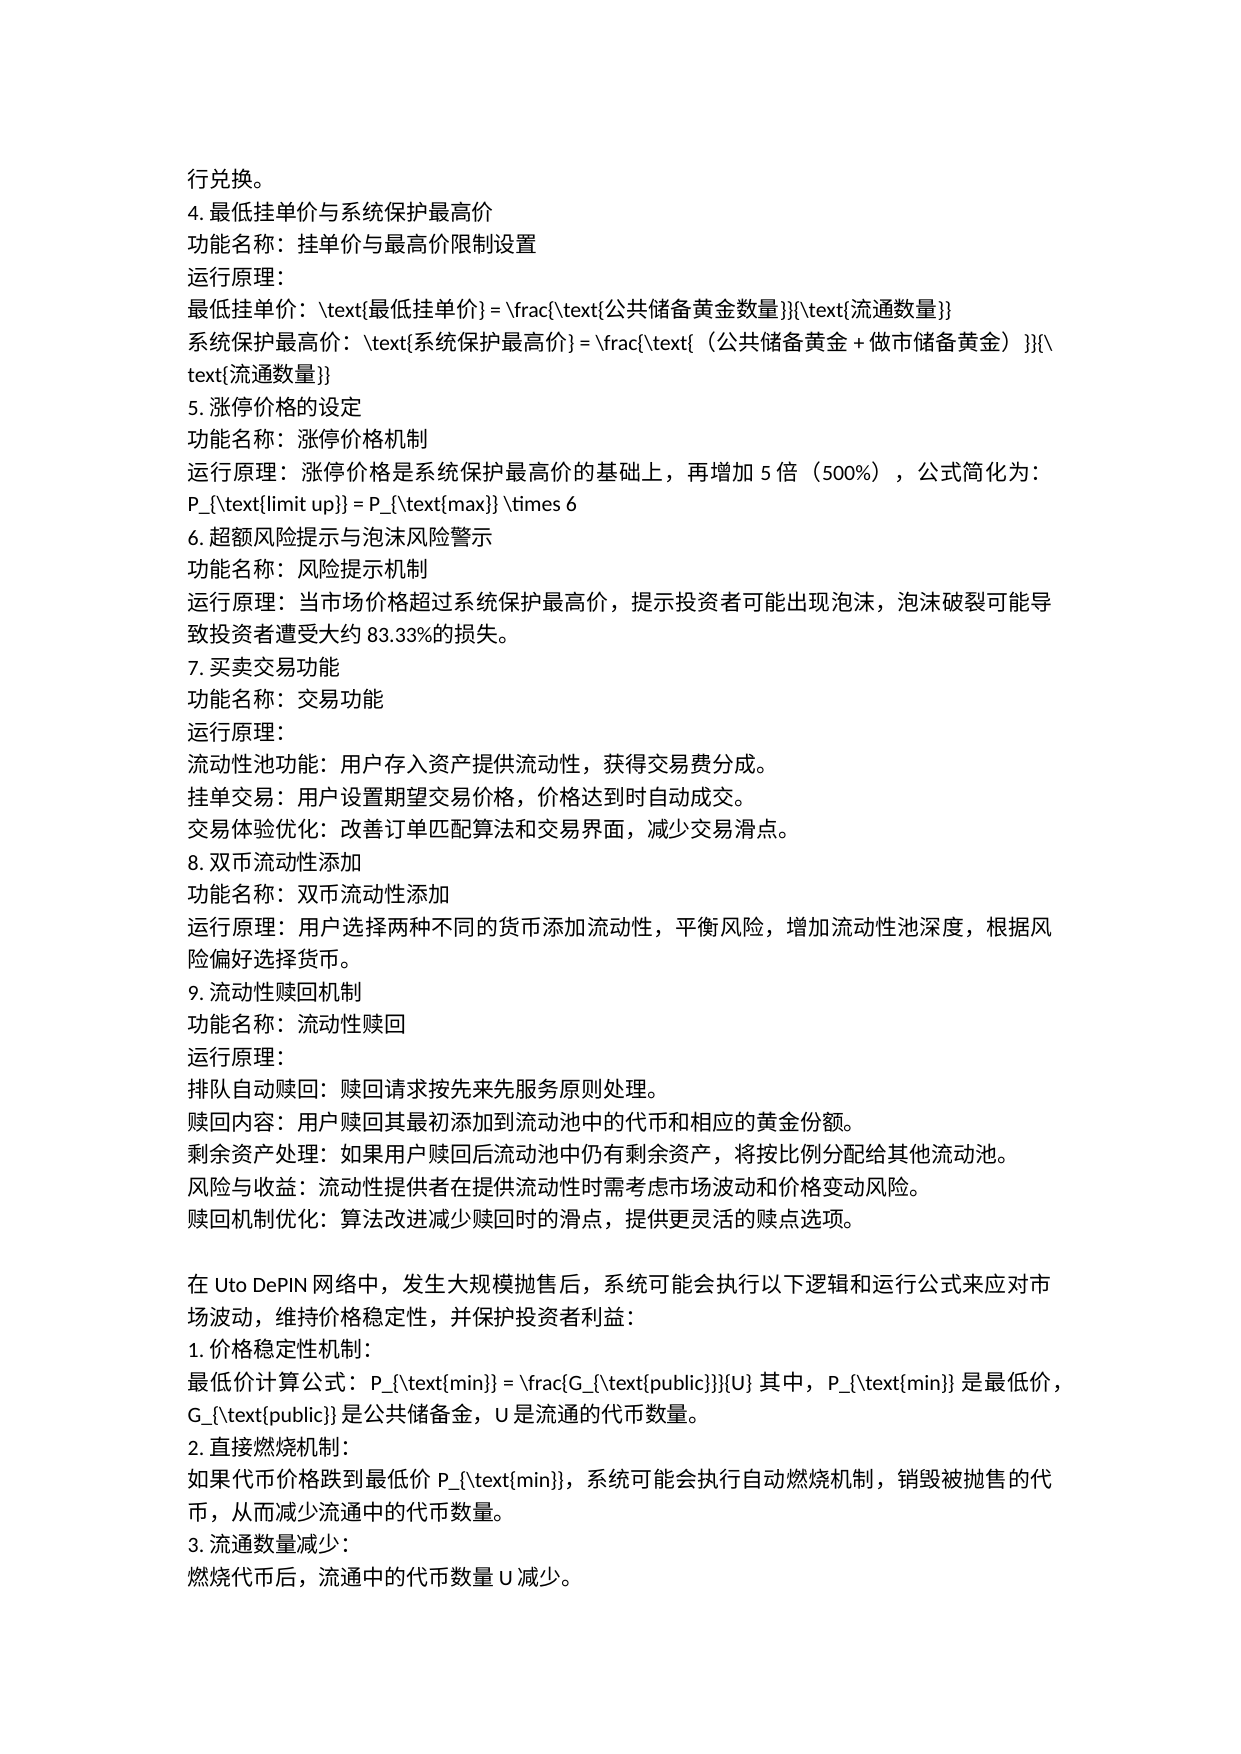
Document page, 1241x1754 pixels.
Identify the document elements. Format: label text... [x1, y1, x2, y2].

text 功能名称：流动性赎回 [187, 1007, 1053, 1039]
text 运行原理：当市场价格超过系统保护最高价，提示投资者可能出现泡沫，泡沫破裂可能导致投资者遭受大约83.33%的损失。 [187, 584, 1053, 649]
text 在Uto DePIN网络中，发生大规模抛售后，系统可能会执行以下逻辑和运行公式来应对市场波动，维持价格稳定性，并保护投资者利益： [187, 1267, 1053, 1332]
text 8. 双币流动性添加 [187, 844, 1053, 877]
text 7. 买卖交易功能 [187, 649, 1053, 682]
text 功能名称：涨停价格机制 [187, 422, 1053, 454]
text 运行原理：用户选择两种不同的货币添加流动性，平衡风险，增加流动性池深度，根据风险偏好选择货币。 [187, 909, 1053, 974]
text 流动性池功能：用户存入资产提供流动性，获得交易费分成。 [187, 747, 1053, 779]
text 赎回内容：用户赎回其最初添加到流动池中的代币和相应的黄金份额。 [187, 1104, 1053, 1137]
text 运行原理：涨停价格是系统保护最高价的基础上，再增加5倍（500%），公式简化为：P_{\text{limit up}} = P_{\text{max}} \times 6 [187, 454, 1053, 519]
text 3. 流通数量减少： [187, 1527, 1053, 1559]
text 功能名称：交易功能 [187, 682, 1053, 714]
text 运行原理： [187, 714, 1053, 747]
text 5. 涨停价格的设定 [187, 389, 1053, 422]
text 最低挂单价：\text{最低挂单价} = \frac{\text{公共储备黄金数量}}{\text{流通数量}} [187, 292, 1053, 324]
text 燃烧代币后，流通中的代币数量 U 减少。 [187, 1559, 1053, 1592]
text 6. 超额风险提示与泡沫风险警示 [187, 519, 1053, 552]
text 风险与收益：流动性提供者在提供流动性时需考虑市场波动和价格变动风险。 [187, 1169, 1053, 1202]
text 9. 流动性赎回机制 [187, 974, 1053, 1007]
text 1. 价格稳定性机制： [187, 1332, 1053, 1364]
text 功能名称：挂单价与最高价限制设置 [187, 227, 1053, 259]
text 最低价计算公式：P_{\text{min}} = \frac{G_{\text{public}}}{U} 其中，P_{\text{min}} 是最低价，G_{\text{public}} 是公共储备金，U 是流通的代币数量。 [187, 1364, 1053, 1429]
text 排队自动赎回：赎回请求按先来先服务原则处理。 [187, 1072, 1053, 1104]
text 功能名称：风险提示机制 [187, 552, 1053, 584]
text 系统保护最高价：\text{系统保护最高价} = \frac{\text{（公共储备黄金 + 做市储备黄金）}}{\text{流通数量}} [187, 324, 1053, 389]
text 挂单交易：用户设置期望交易价格，价格达到时自动成交。 [187, 779, 1053, 812]
text 运行原理： [187, 1039, 1053, 1072]
text 如果代币价格跌到最低价 P_{\text{min}}，系统可能会执行自动燃烧机制，销毁被抛售的代币，从而减少流通中的代币数量。 [187, 1462, 1053, 1527]
text 2. 直接燃烧机制： [187, 1429, 1053, 1462]
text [187, 162, 1053, 194]
text 功能名称：双币流动性添加 [187, 877, 1053, 909]
text 剩余资产处理：如果用户赎回后流动池中仍有剩余资产，将按比例分配给其他流动池。 [187, 1137, 1053, 1169]
text 交易体验优化：改善订单匹配算法和交易界面，减少交易滑点。 [187, 812, 1053, 844]
text 赎回机制优化：算法改进减少赎回时的滑点，提供更灵活的赎点选项。 [187, 1202, 1053, 1234]
text 4. 最低挂单价与系统保护最高价 [187, 194, 1053, 227]
text 运行原理： [187, 259, 1053, 292]
